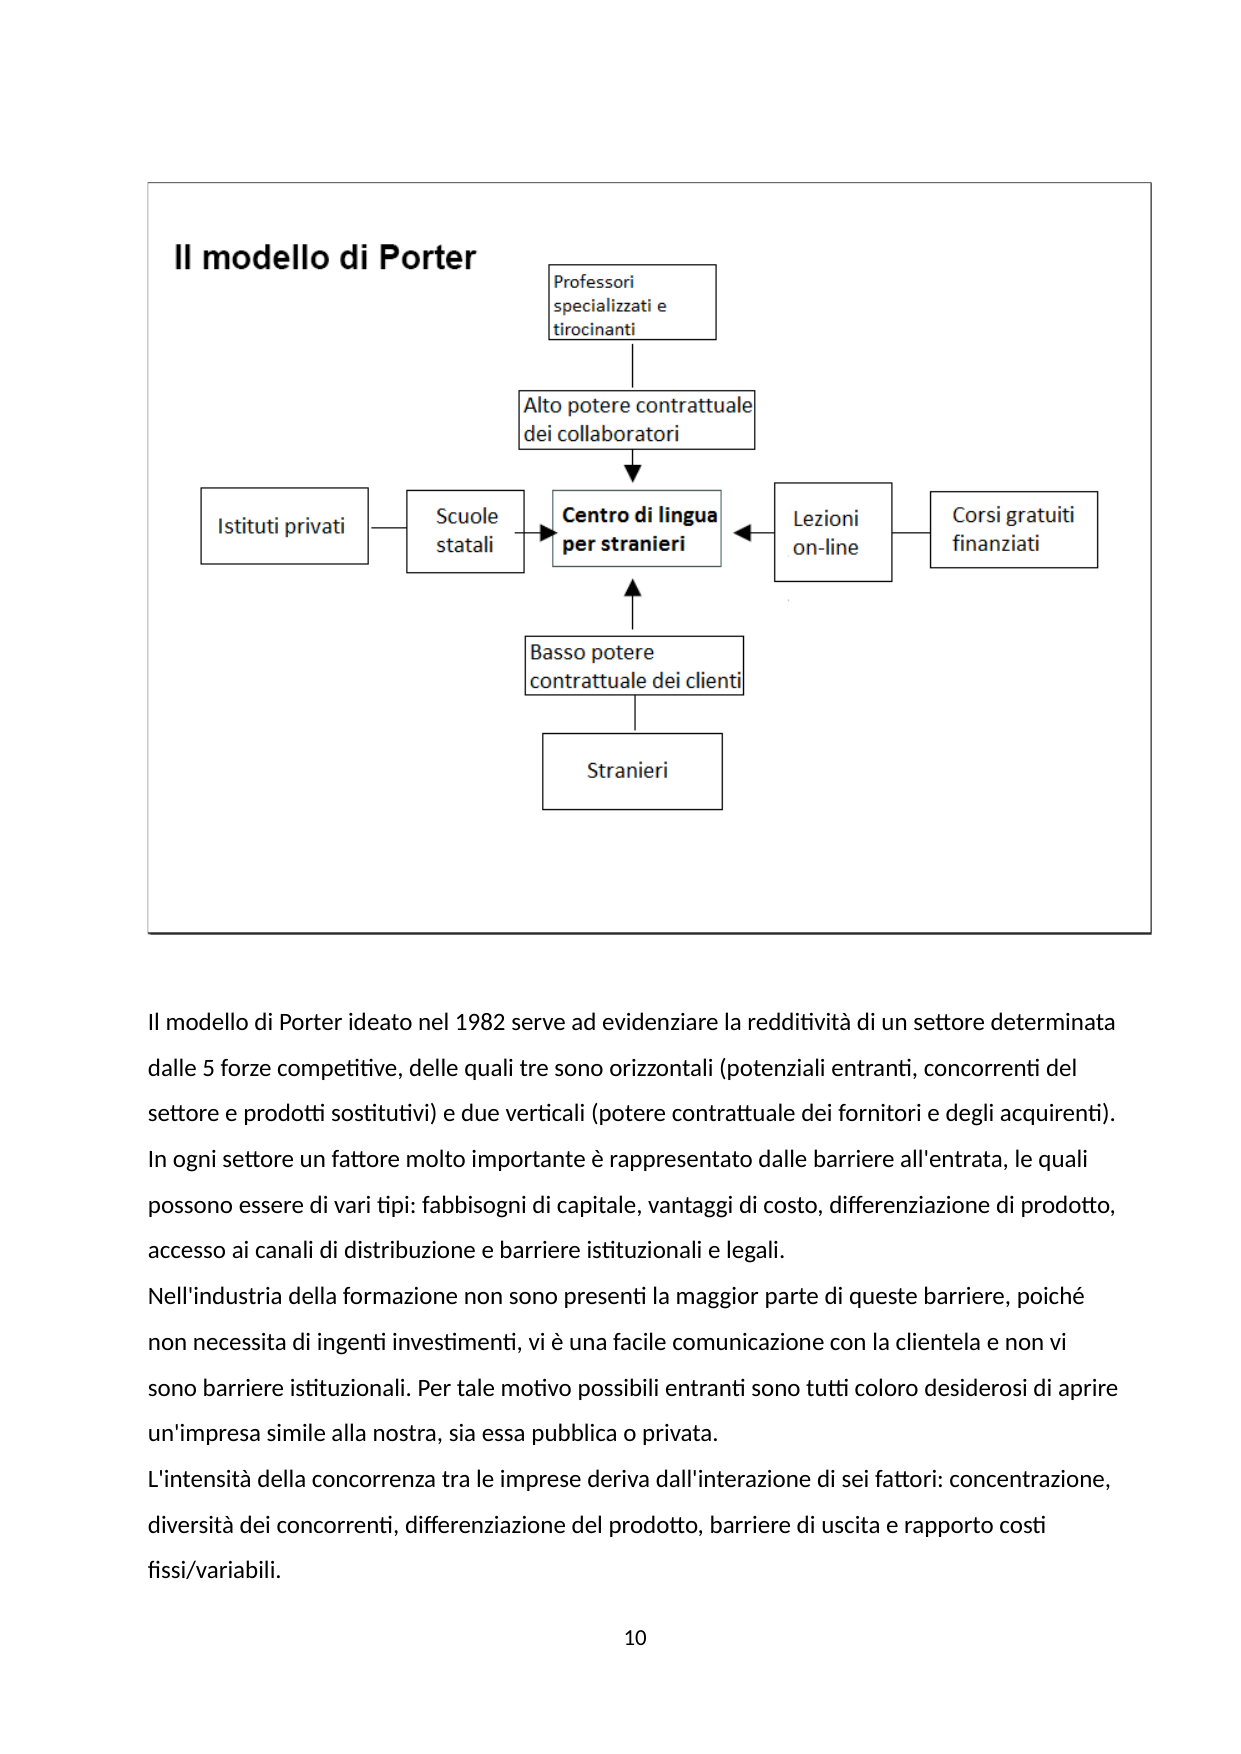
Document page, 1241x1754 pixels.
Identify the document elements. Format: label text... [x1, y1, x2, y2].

text Nell'industria della formazione non sono presenti la maggior parte di queste barriere, poiché non necessita di ingenti investimenti, vi è una facile comunicazione con la clientela e non vi sono barriere istituzionali. Per tale motivo possibili entranti sono tutti coloro desiderosi di aprire un'impresa simile alla nostra, sia essa pubblica o privata. [148, 1280, 1122, 1448]
text Il modello di Porter ideato nel 1982 serve ad evidenziare la redditività di un settore determinata dalle 5 forze competitive, delle quali tre sono orizzontali (potenziali entranti, concorrenti del settore e prodotti sostitutivi) e due verticali (potere contrattuale dei fornitori e degli acquirenti). [148, 1006, 1122, 1128]
text In ogni settore un fattore molto importante è rappresentato dalle barriere all'entrata, le quali possono essere di vari tipi: fabbisogni di capitale, vantaggi di costo, differenziazione di prodotto, accesso ai canali di distribuzione e barriere istituzionali e legali. [148, 1143, 1122, 1265]
text L'intensità della concorrenza tra le imprese deriva dall'interazione di sei fattori: concentrazione, diversità dei concorrenti, differenziazione del prodotto, barriere di uscita e rapporto costi fissi/variabili. [148, 1463, 1122, 1585]
picture [147, 182, 1152, 935]
